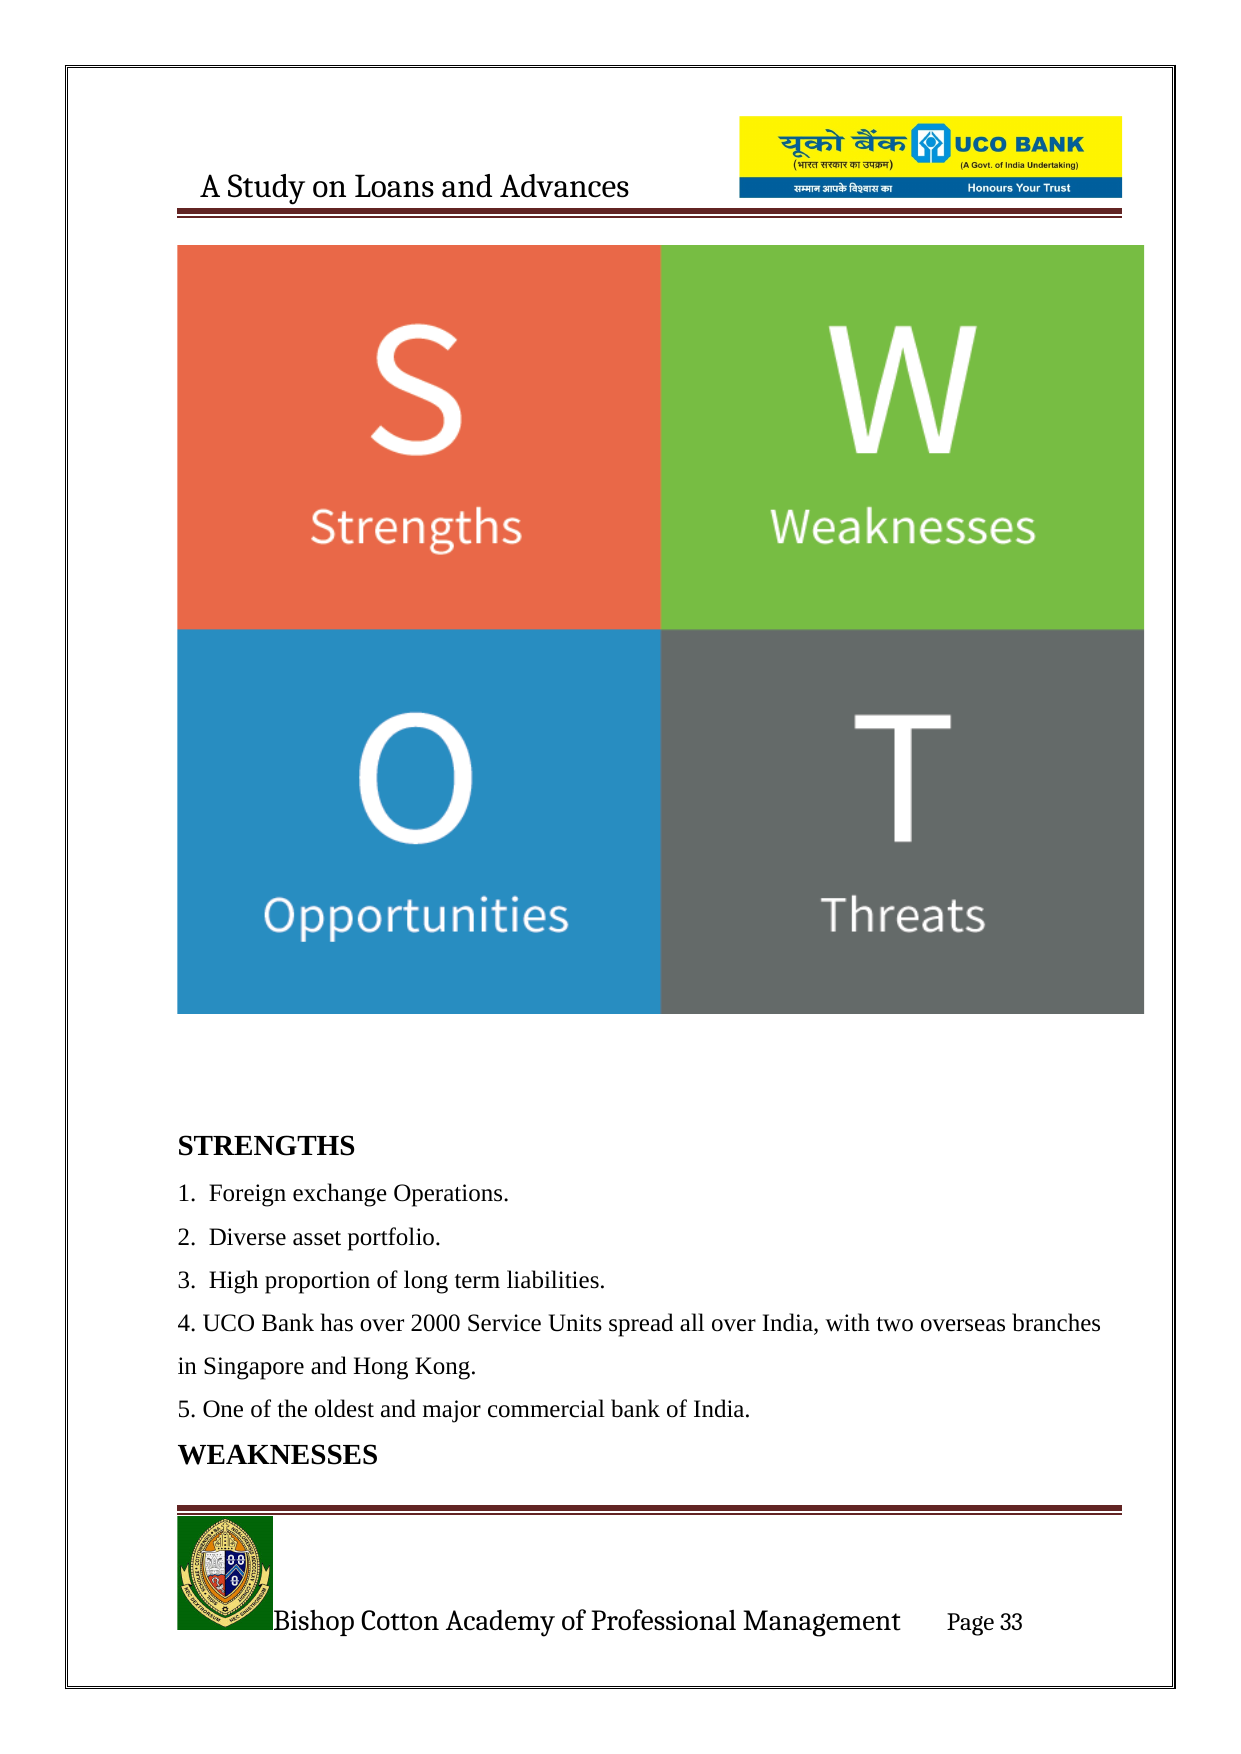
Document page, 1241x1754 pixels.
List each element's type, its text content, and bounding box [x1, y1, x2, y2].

text WEAKNESSES [177, 1437, 1122, 1471]
picture [739, 116, 1123, 198]
text 1. Foreign exchange Operations. 2. Diverse asset portfolio. 3. High proportion of long term liabilities. 4. UCO Bank has over 2000 Service Units spread all over India, with two overseas branches in Singapore and Hong Kong. 5. One of the oldest and major commercial bank of India. [177, 1178, 1122, 1423]
picture [177, 245, 1145, 1014]
text STRENGTHS [177, 1128, 1122, 1162]
picture [177, 1516, 273, 1630]
